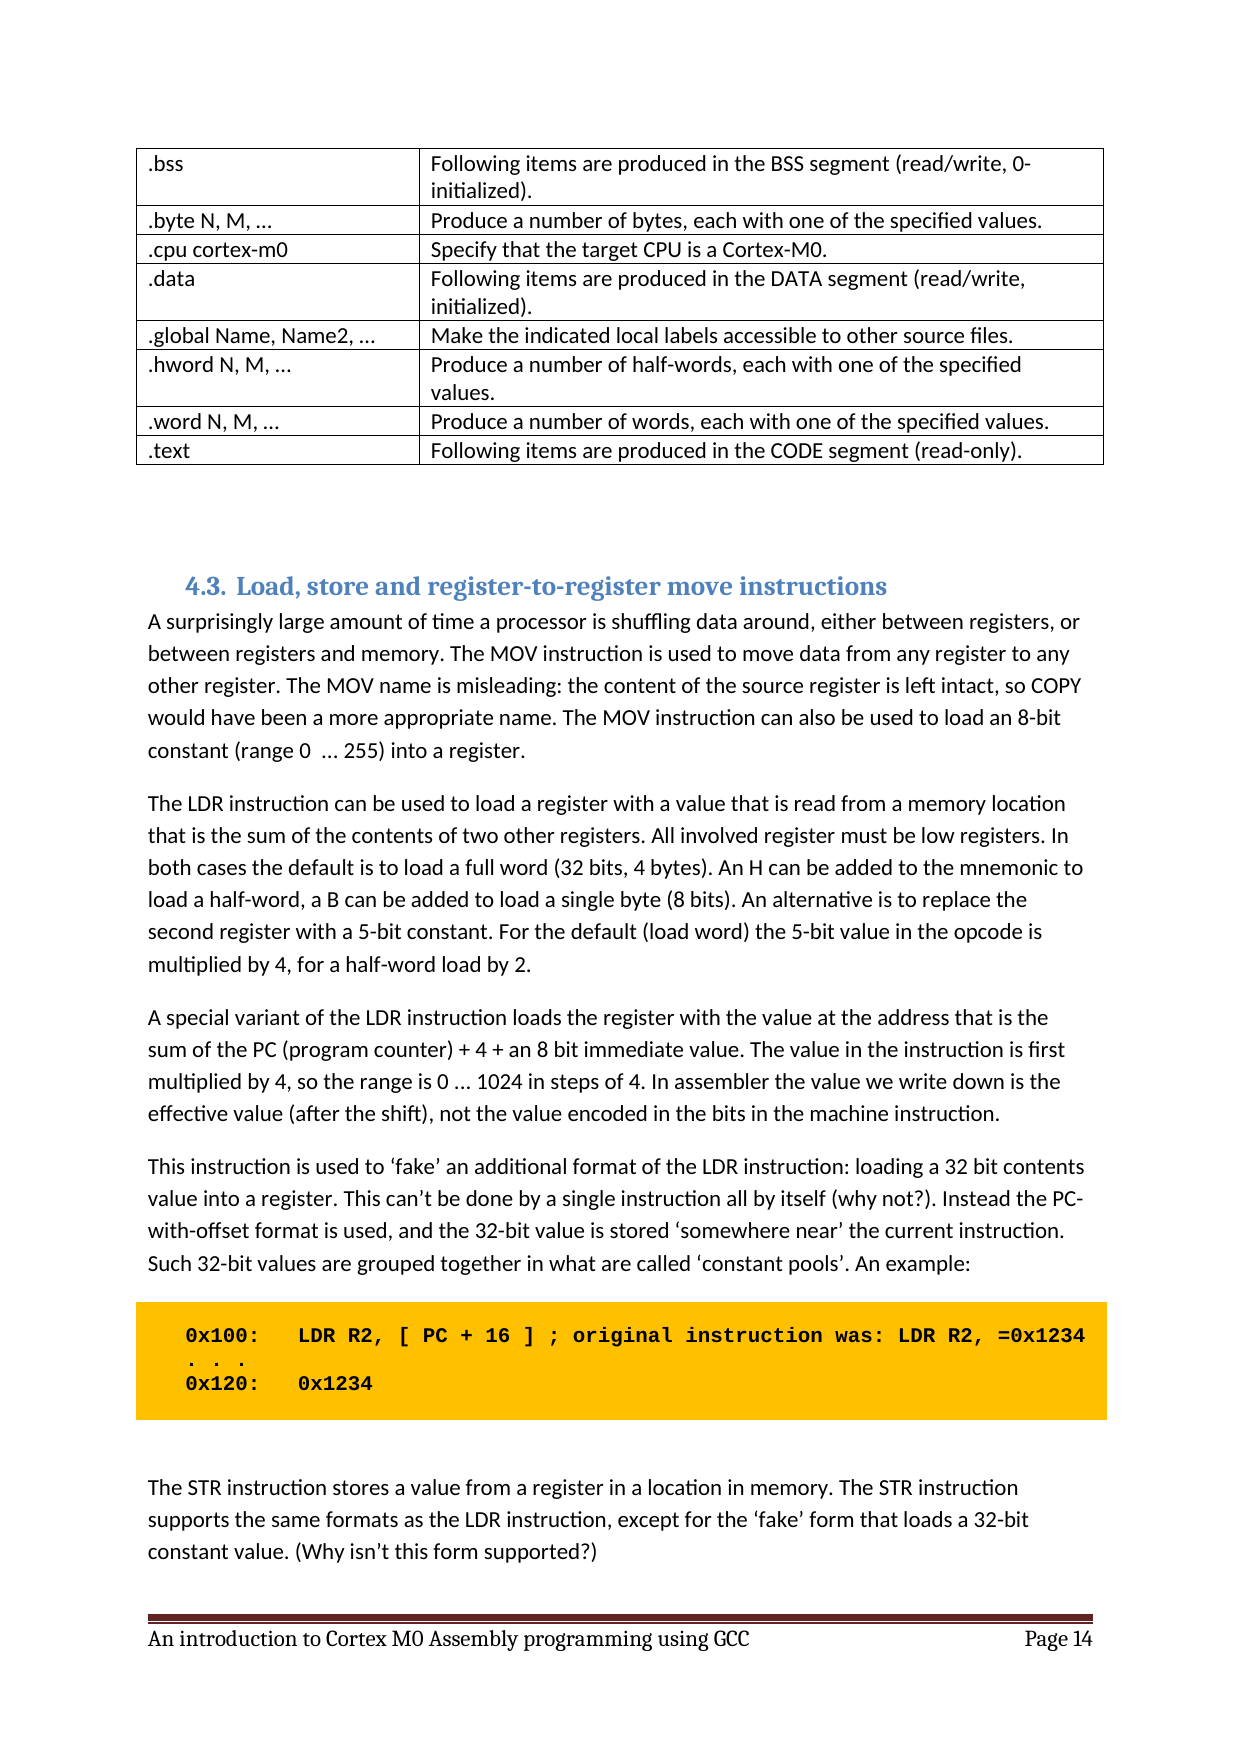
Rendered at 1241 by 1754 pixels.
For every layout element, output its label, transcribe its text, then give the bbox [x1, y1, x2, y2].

table_cell Specify that the target CPU is a Cortex-M0. [420, 235, 1103, 263]
table_cell Produce a number of half-words, each with one of the specified values. [420, 350, 1103, 406]
table_cell .word N, M, … [137, 407, 419, 435]
text A surprisingly large amount of time a processor is shuffling data around, either between registers, or between registers and memory. The MOV instruction is used to move data from any register to any other register. The MOV name is misleading: the content of the source register is left intact, so COPY would have been a more appropriate name. The MOV instruction can also be used to load an 8-bit constant (range 0 ... 255) into a register. [148, 607, 1093, 764]
text A special variant of the LDR instruction loads the register with the value at the address that is the sum of the PC (program counter) + 4 + an 8 bit immediate value. The value in the instruction is first multiplied by 4, so the range is 0 ... 1024 in steps of 4. In assembler the value we write down is the effective value (after the shift), not the value encoded in the bits in the machine instruction. [148, 1003, 1093, 1127]
table_cell .cpu cortex-m0 [137, 235, 419, 263]
table_header 0x100: LDR R2, [ PC + 16 ] ; original instruction was: LDR R2, =0x1234 . . . 0x120: 0x1234 [136, 1302, 1107, 1420]
text The STR instruction stores a value from a register in a location in memory. The STR instruction supports the same formats as the LDR instruction, except for the ‘fake’ form that loads a 32-bit constant value. (Why isn’t this form supported?) [148, 1473, 1093, 1566]
table_cell .hword N, M, … [137, 350, 419, 406]
subtitle Load, store and register-to-register move instructions [185, 571, 1093, 602]
text This instruction is used to ‘fake’ an additional format of the LDR instruction: loading a 32 bit contents value into a register. This can’t be done by a single instruction all by itself (why not?). Instead the PC-with-offset format is used, and the 32-bit value is stored ‘somewhere near’ the current instruction. Such 32-bit values are grouped together in what are called ‘constant pools’. An example: [148, 1152, 1093, 1277]
table_cell Make the indicated local labels accessible to other source files. [420, 321, 1103, 349]
table_cell Following items are produced in the BSS segment (read/write, 0-initialized). [420, 149, 1103, 205]
table_cell .global Name, Name2, … [137, 321, 419, 349]
table_cell .bss [137, 149, 419, 205]
table_cell Following items are produced in the CODE segment (read-only). [420, 436, 1103, 464]
table_cell Following items are produced in the DATA segment (read/write, initialized). [420, 264, 1103, 320]
text The LDR instruction can be used to load a register with a value that is read from a memory location that is the sum of the contents of two other registers. All involved register must be low registers. In both cases the default is to load a full word (32 bits, 4 bytes). An H can be added to the mnemonic to load a half-word, a B can be added to load a single byte (8 bits). An alternative is to replace the second register with a 5-bit constant. For the default (load word) the 5-bit value in the opcode is multiplied by 4, for a half-word load by 2. [148, 789, 1093, 978]
table_cell .byte N, M, … [137, 206, 419, 234]
table_cell Produce a number of bytes, each with one of the specified values. [420, 206, 1103, 234]
table_cell .text [137, 436, 419, 464]
table_cell .data [137, 264, 419, 320]
table_cell Produce a number of words, each with one of the specified values. [420, 407, 1103, 435]
